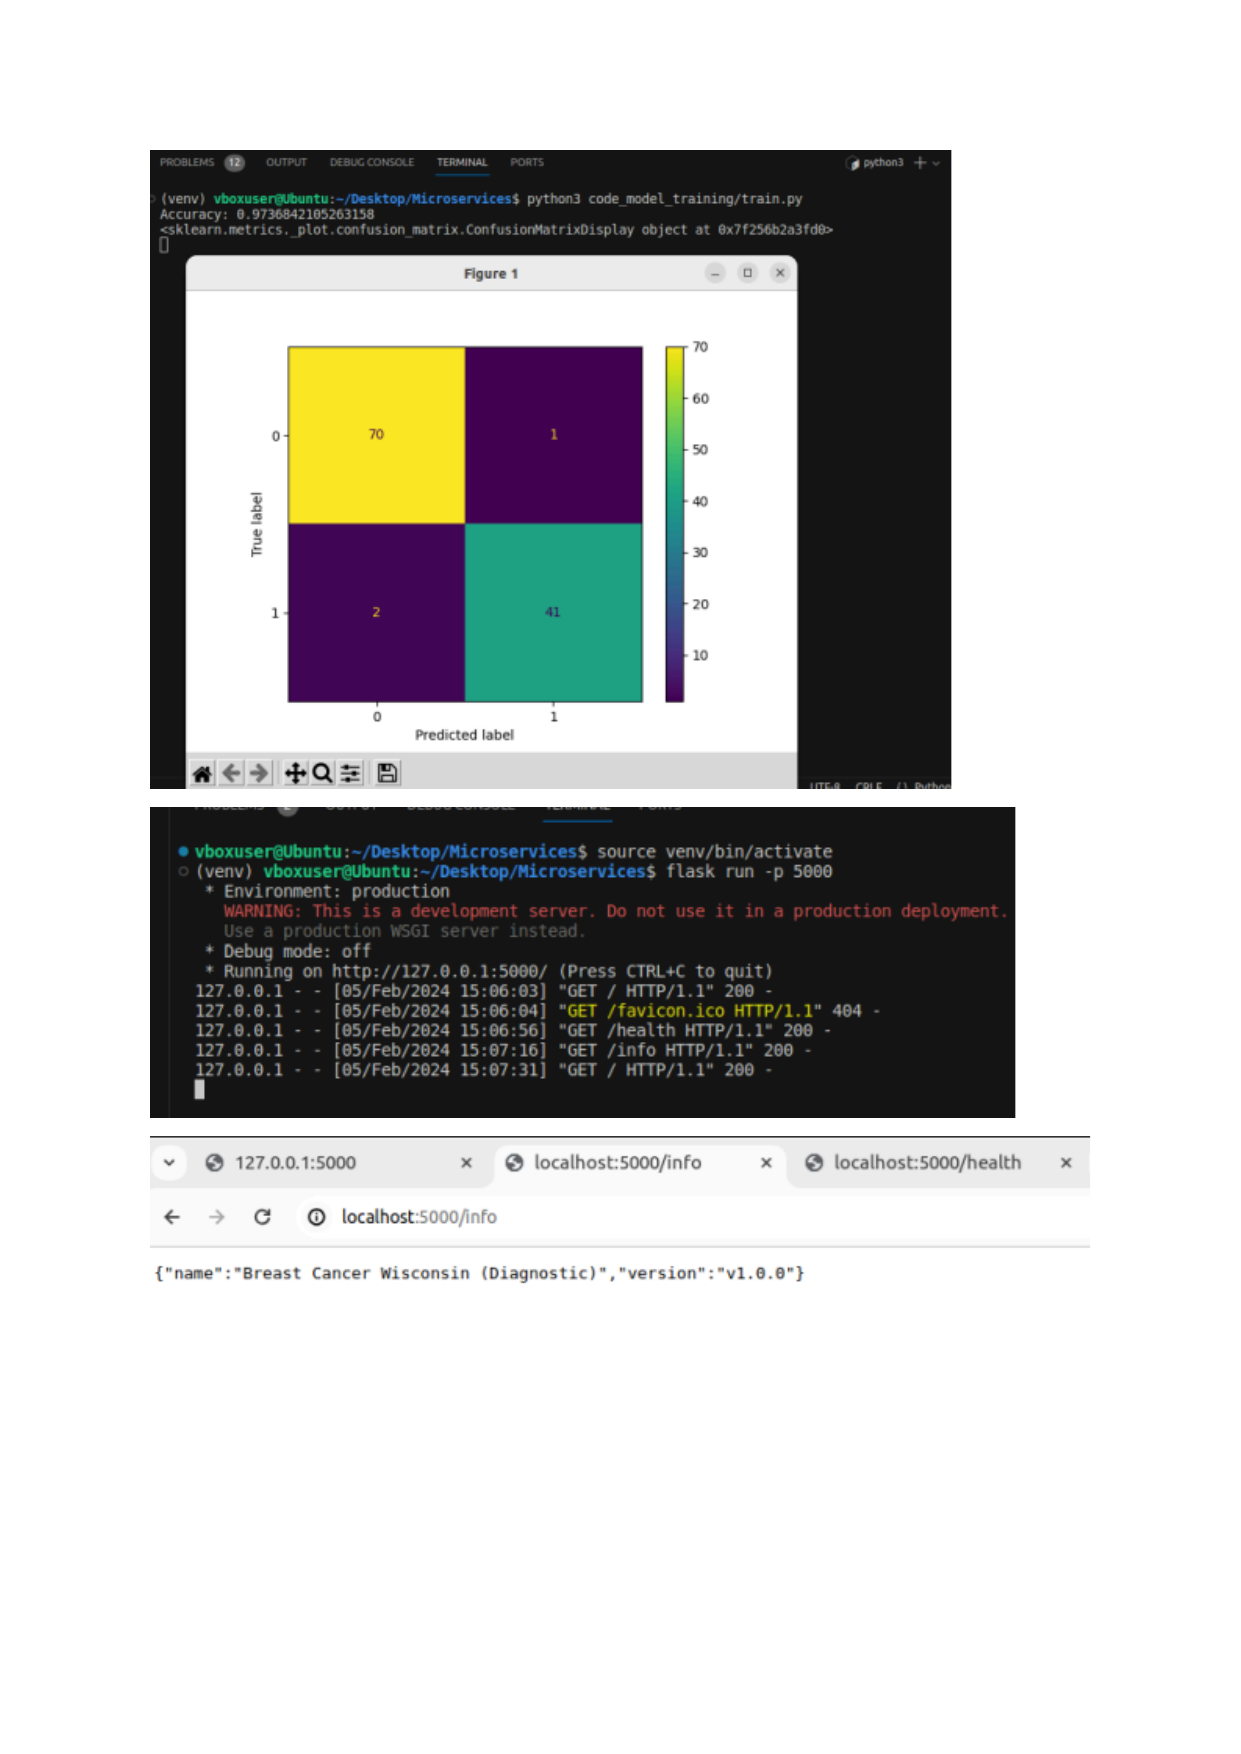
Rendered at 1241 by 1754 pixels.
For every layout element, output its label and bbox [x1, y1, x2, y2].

picture [150, 1136, 1091, 1384]
picture [150, 150, 952, 789]
picture [150, 807, 1016, 1118]
